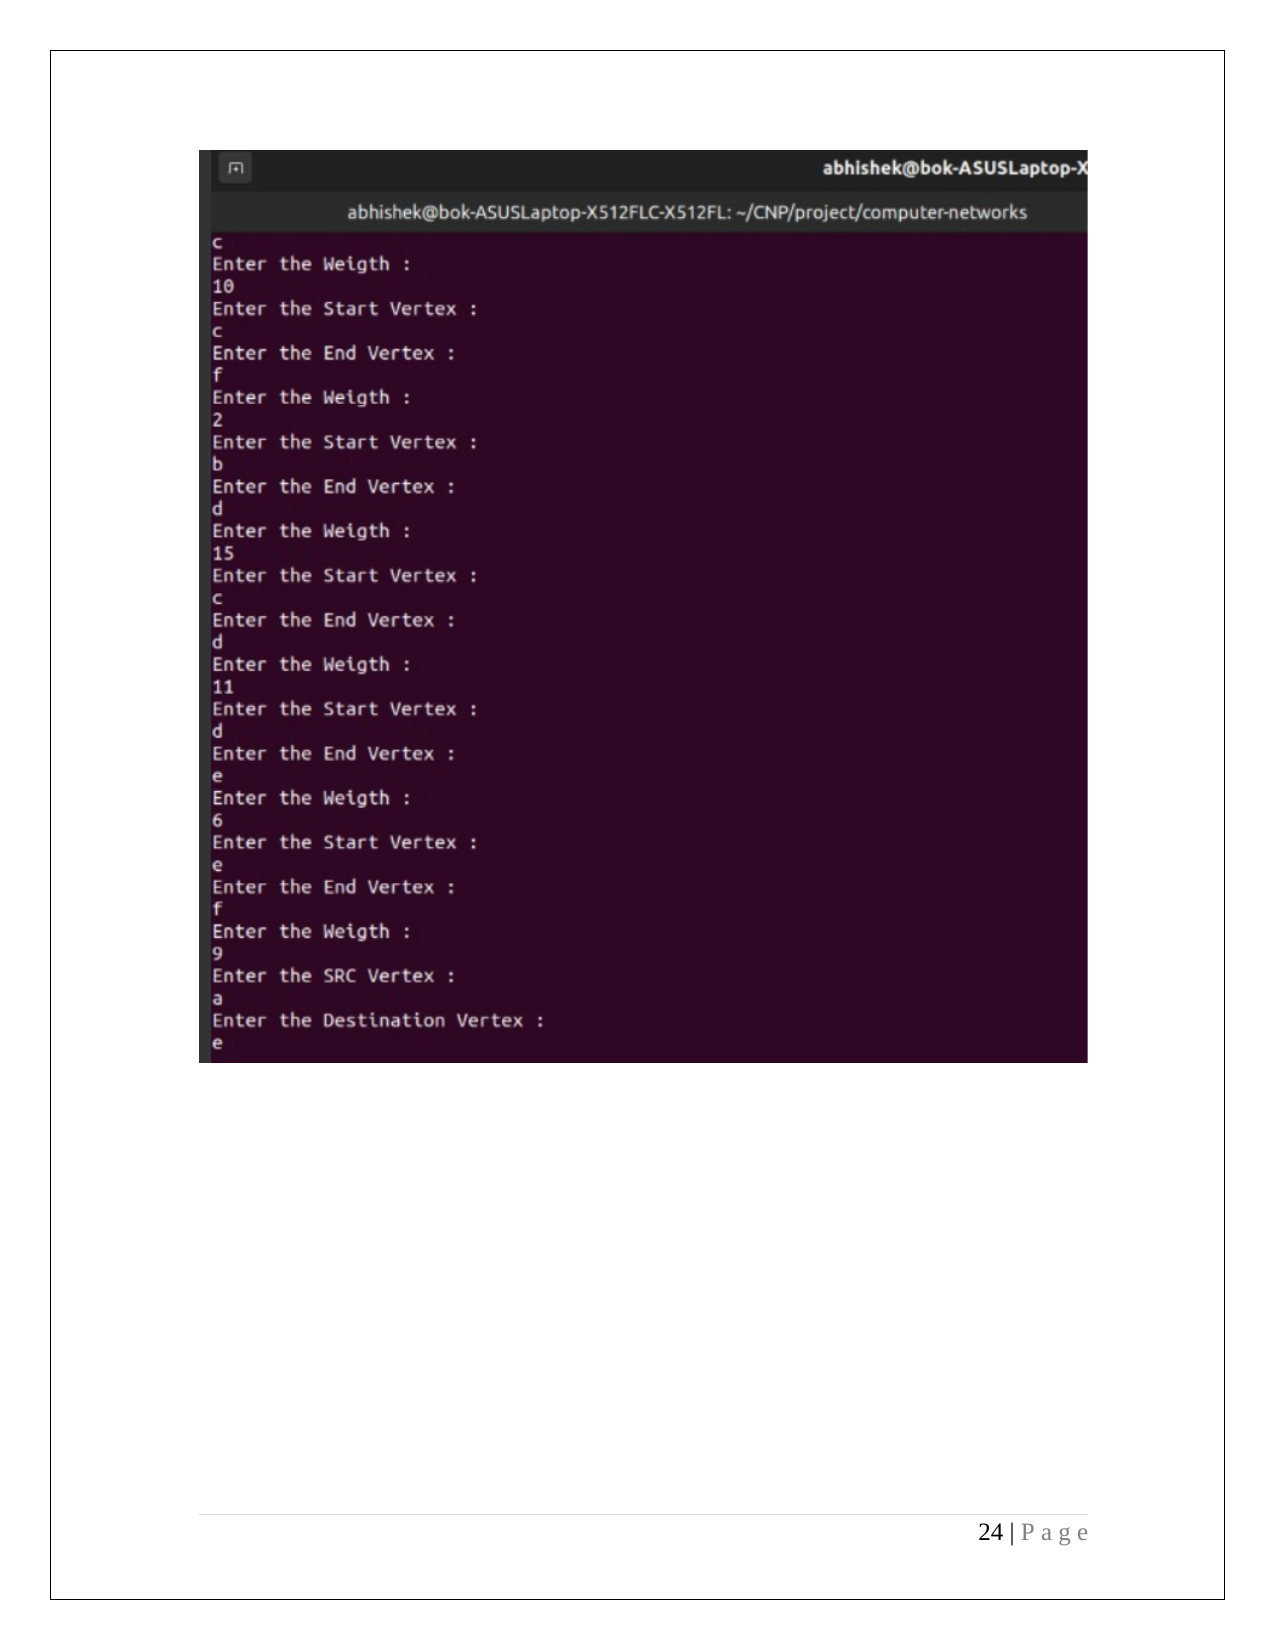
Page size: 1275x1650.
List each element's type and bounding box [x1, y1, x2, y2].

picture [199, 150, 1088, 1063]
